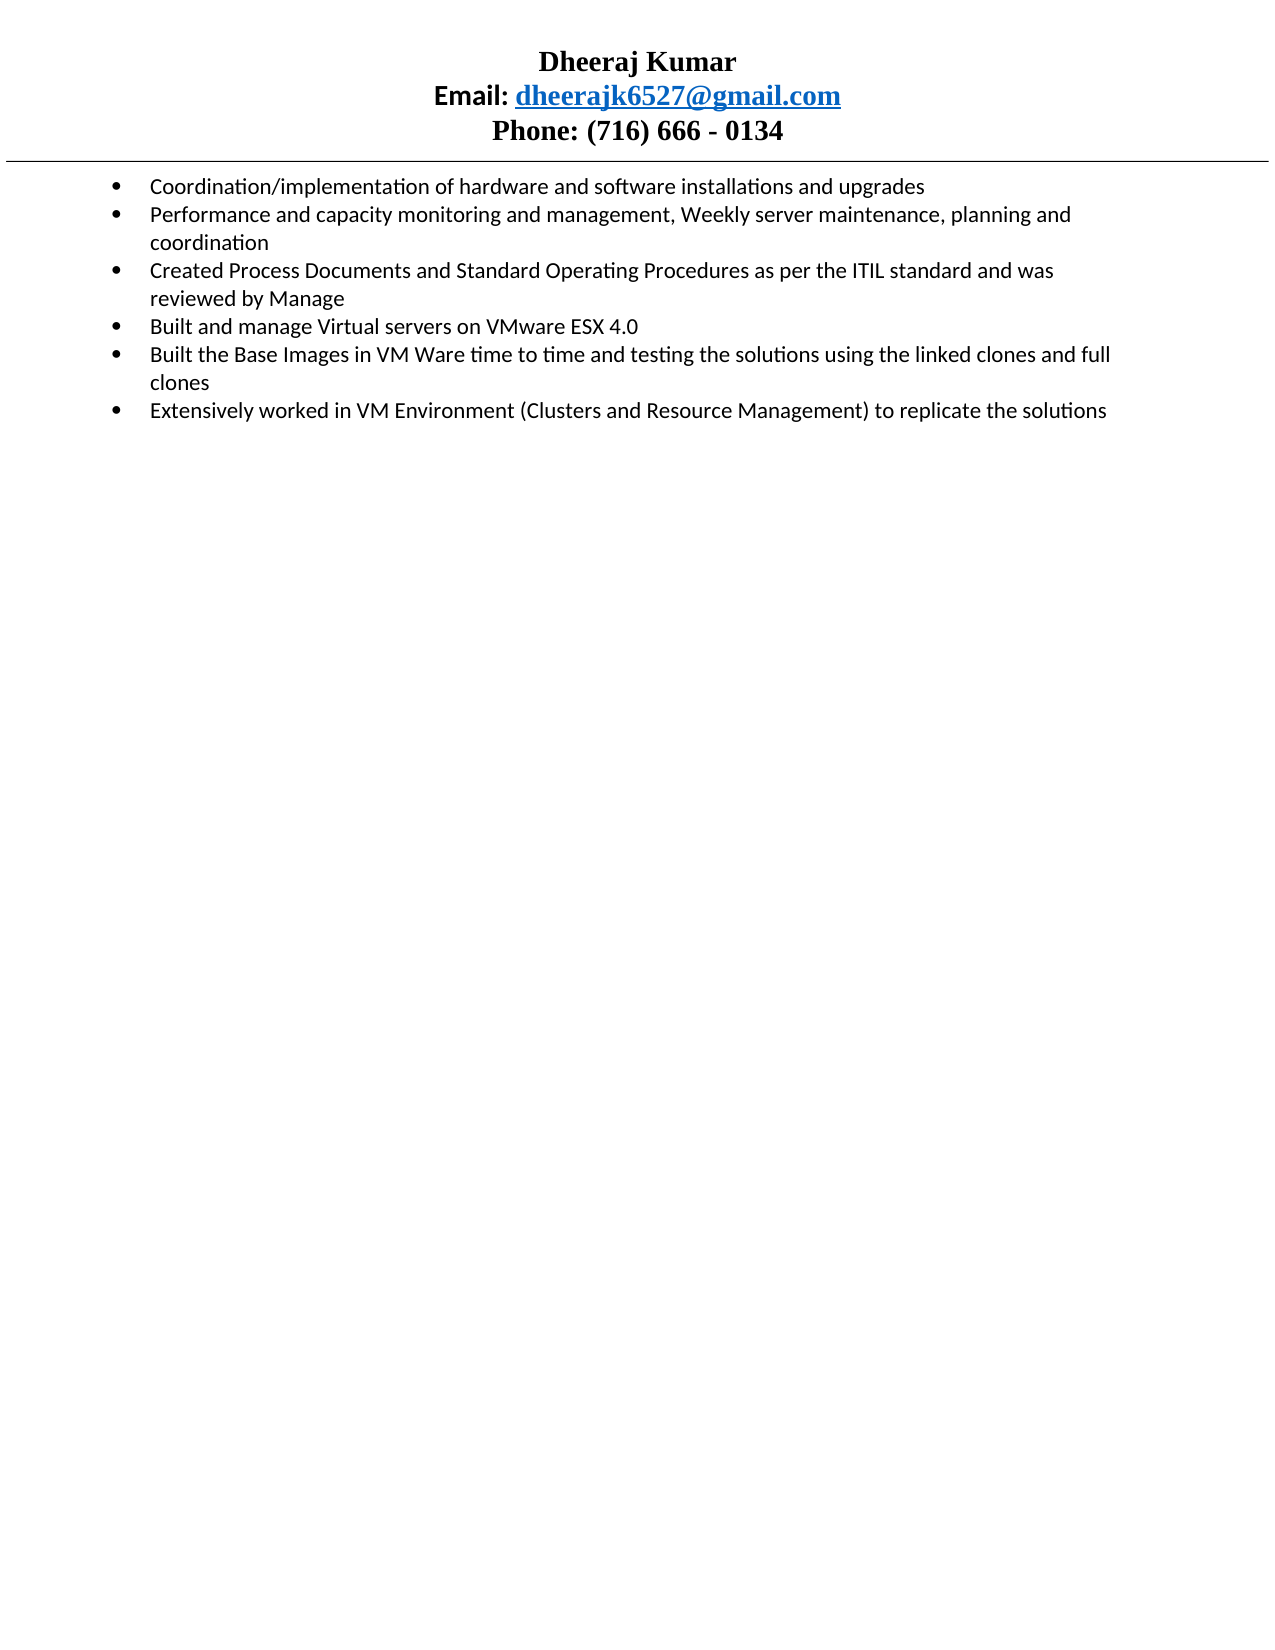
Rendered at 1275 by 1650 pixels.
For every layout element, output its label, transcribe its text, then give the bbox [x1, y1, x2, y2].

list Performance and capacity monitoring and management, Weekly server maintenance, planning and coordination [112, 200, 1125, 256]
list Coordination/implementation of hardware and software installations and upgrades [112, 172, 1125, 200]
list Built the Base Images in VM Ware time to time and testing the solutions using the linked clones and full clones [112, 340, 1125, 396]
list Extensively worked in VM Environment (Clusters and Resource Management) to replicate the solutions [112, 396, 1125, 424]
list Built and manage Virtual servers on VMware ESX 4.0 [112, 312, 1125, 340]
list Created Process Documents and Standard Operating Procedures as per the ITIL standard and was reviewed by Manage [112, 256, 1125, 312]
